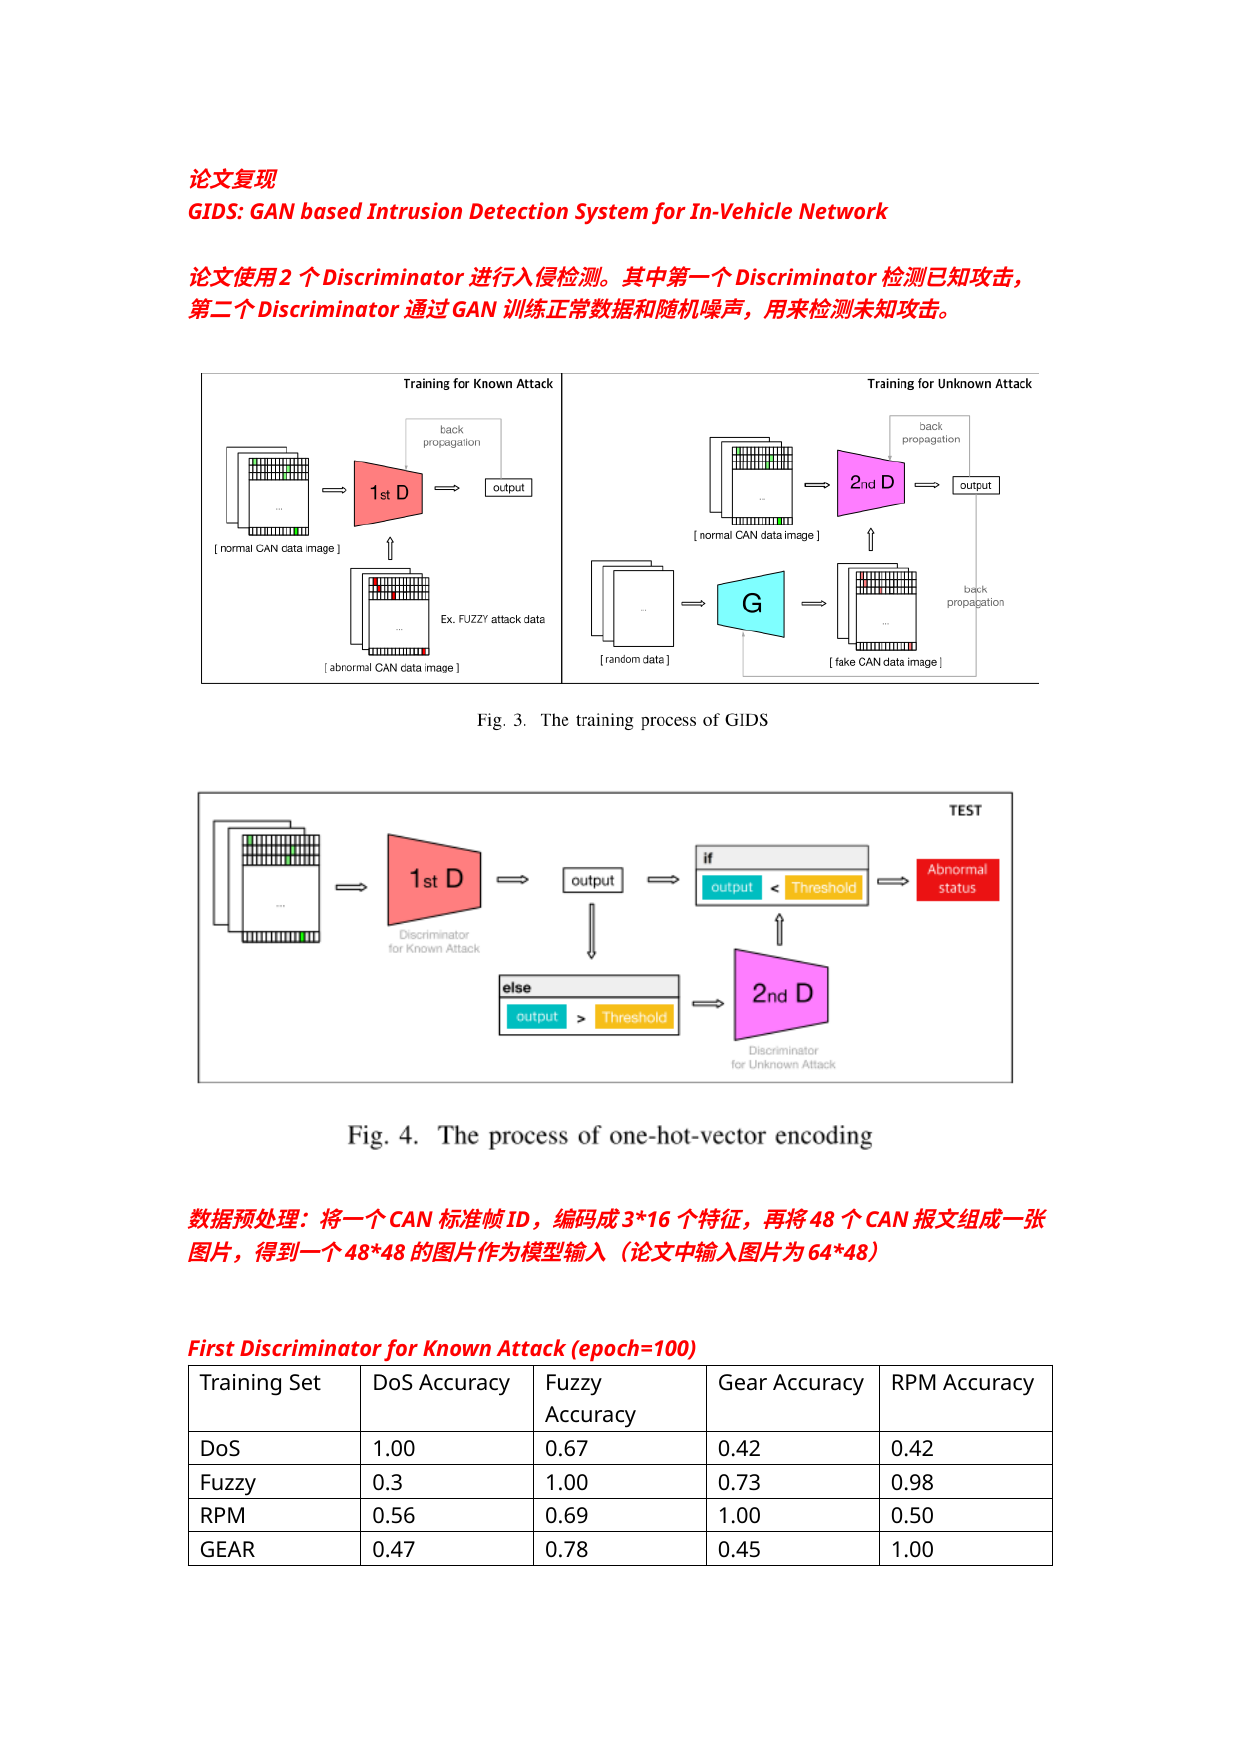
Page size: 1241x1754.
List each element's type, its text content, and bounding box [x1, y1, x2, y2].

table_cell 0.98 [880, 1465, 1052, 1498]
table_header DoS Accuracy [361, 1366, 533, 1431]
text 论文使用2个Discriminator进行入侵检测。其中第一个Discriminator检测已知攻击，第二个Discriminator通过GAN训练正常数据和随机噪声，用来检测未知攻击。 [187, 259, 1053, 324]
table_cell Fuzzy [189, 1465, 360, 1498]
text First Discriminator for Known Attack (epoch=100) [187, 1332, 1053, 1364]
table_cell 0.42 [707, 1432, 879, 1464]
table_cell DoS [189, 1432, 360, 1464]
table_cell 0.67 [534, 1432, 706, 1464]
table_header Training Set [189, 1366, 360, 1431]
table_cell 1.00 [534, 1465, 706, 1498]
table_header Gear Accuracy [707, 1366, 879, 1431]
table_cell 0.56 [361, 1499, 533, 1531]
table_cell 0.73 [707, 1465, 879, 1498]
text 数据预处理：将一个CAN标准帧ID，编码成3*16个特征，再将48个CAN报文组成一张图片，得到一个48*48的图片作为模型输入（论文中输入图片为64*48） [187, 1202, 1053, 1267]
table_cell 0.45 [707, 1532, 879, 1565]
table_header RPM Accuracy [880, 1366, 1052, 1431]
text 论文复现 [187, 162, 1053, 194]
table_cell 1.00 [361, 1432, 533, 1464]
table_cell 1.00 [880, 1532, 1052, 1565]
table_cell 0.47 [361, 1532, 533, 1565]
table_cell 0.42 [880, 1432, 1052, 1464]
picture [187, 357, 1039, 736]
text GIDS: GAN based Intrusion Detection System for In-Vehicle Network [187, 194, 1053, 227]
table_cell GEAR [189, 1532, 360, 1565]
table_cell RPM [189, 1499, 360, 1531]
table_cell 0.50 [880, 1499, 1052, 1531]
table_header Fuzzy Accuracy [534, 1366, 706, 1431]
table_cell 0.69 [534, 1499, 706, 1531]
table_cell 1.00 [707, 1499, 879, 1531]
picture [187, 779, 1024, 1158]
table_cell 0.3 [361, 1465, 533, 1498]
table_cell 0.78 [534, 1532, 706, 1565]
